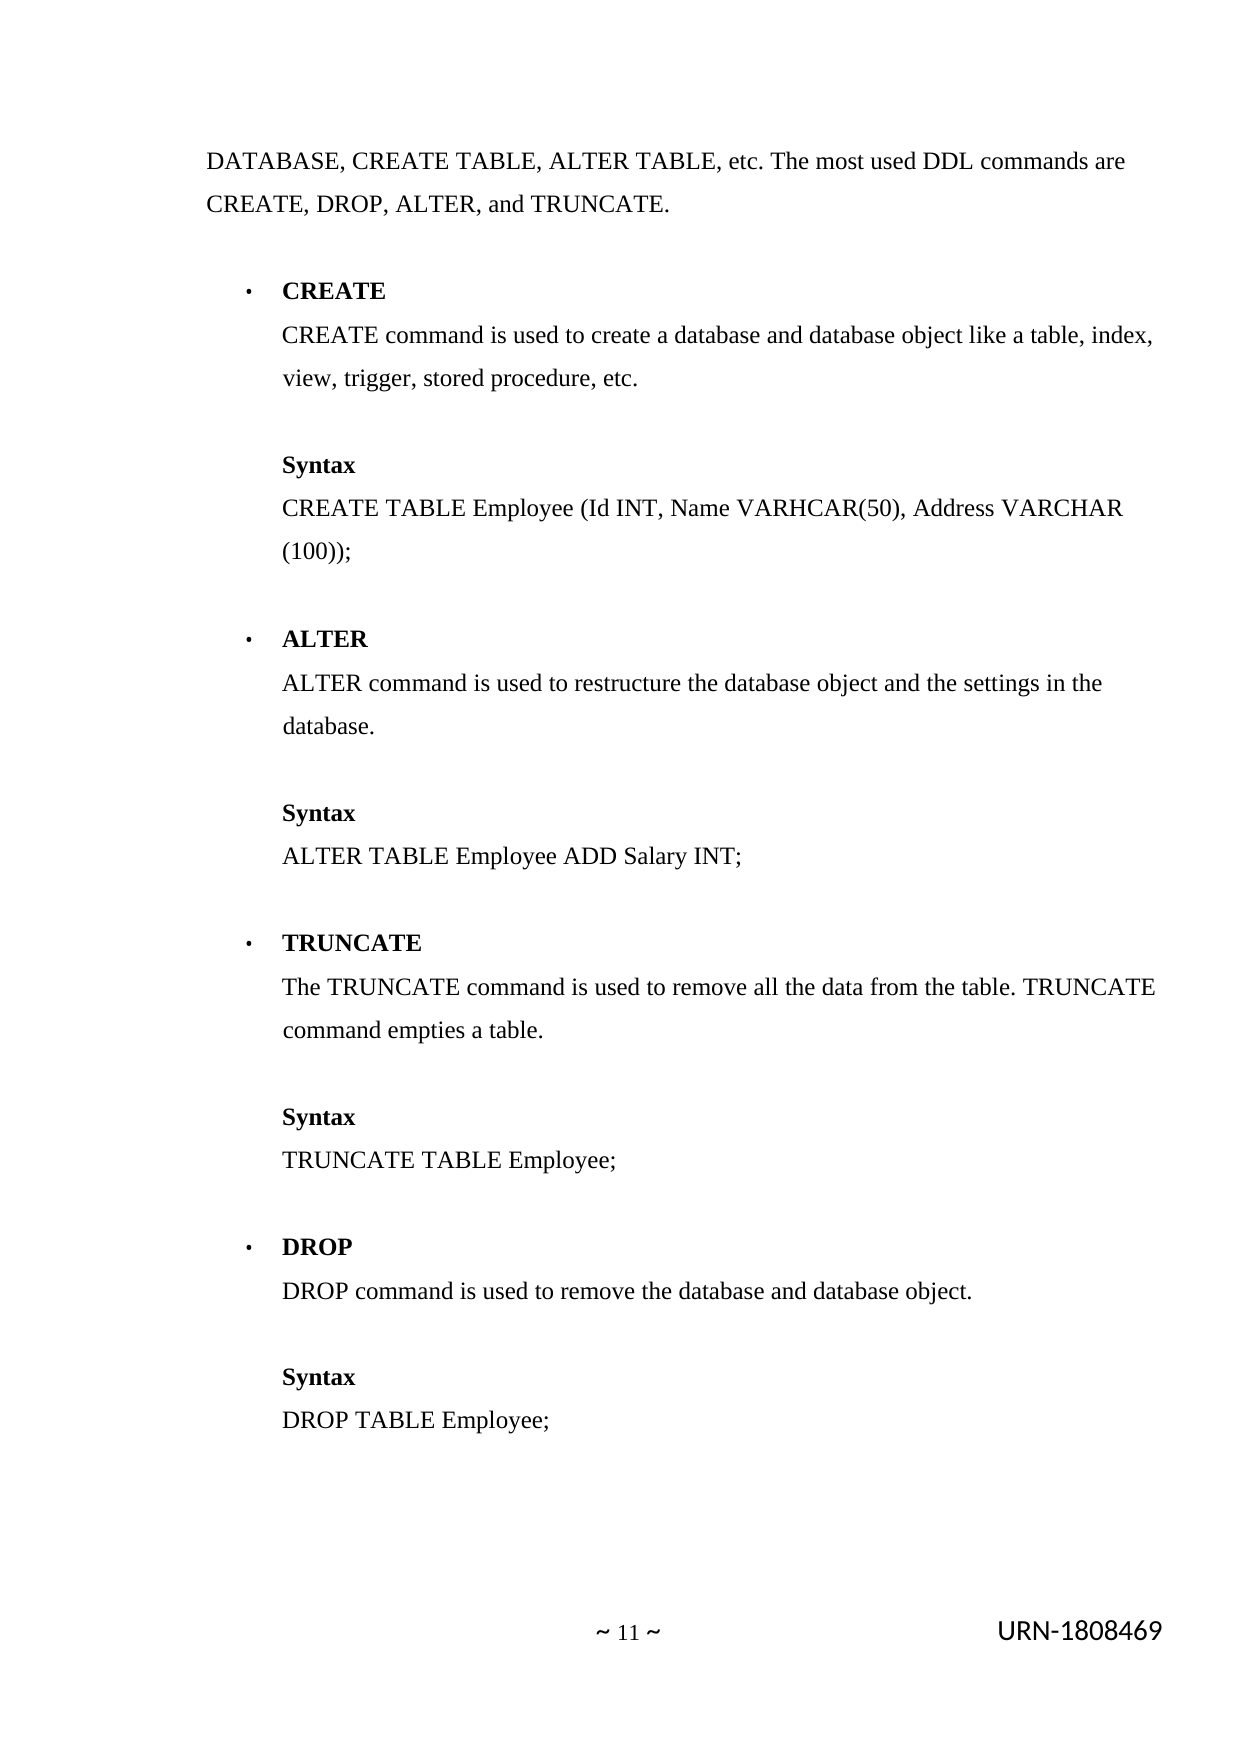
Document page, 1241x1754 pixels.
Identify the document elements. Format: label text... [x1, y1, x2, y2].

subtitle Syntax [282, 1362, 1180, 1391]
text DROP command is used to remove the database and database object. [282, 1276, 1180, 1304]
text TRUNCATE TABLE Employee; [282, 1145, 1180, 1174]
text The TRUNCATE command is used to remove all the data from the table. TRUNCATE command empties a table. [282, 972, 1157, 1044]
text DATABASE, CREATE TABLE, ALTER TABLE, etc. The most used DDL commands are CREATE, DROP, ALTER, and TRUNCATE. [206, 146, 1127, 218]
subtitle Syntax [282, 798, 1180, 827]
text CREATE TABLE Employee (Id INT, Name VARHCAR(50), Address VARCHAR (100)); [282, 493, 1124, 565]
text CREATE command is used to create a database and database object like a table, index, view, trigger, stored procedure, etc. [282, 320, 1154, 392]
text ALTER command is used to restructure the database object and the settings in the database. [282, 668, 1103, 740]
text ALTER TABLE Employee ADD Salary INT; [282, 841, 1180, 870]
subtitle DROP [245, 1232, 1180, 1261]
subtitle ALTER [245, 624, 1180, 653]
subtitle Syntax [282, 450, 1180, 479]
subtitle TRUNCATE [245, 928, 1180, 957]
text DROP TABLE Employee; [282, 1406, 1180, 1434]
subtitle CREATE [245, 276, 1180, 305]
subtitle Syntax [282, 1102, 1180, 1131]
